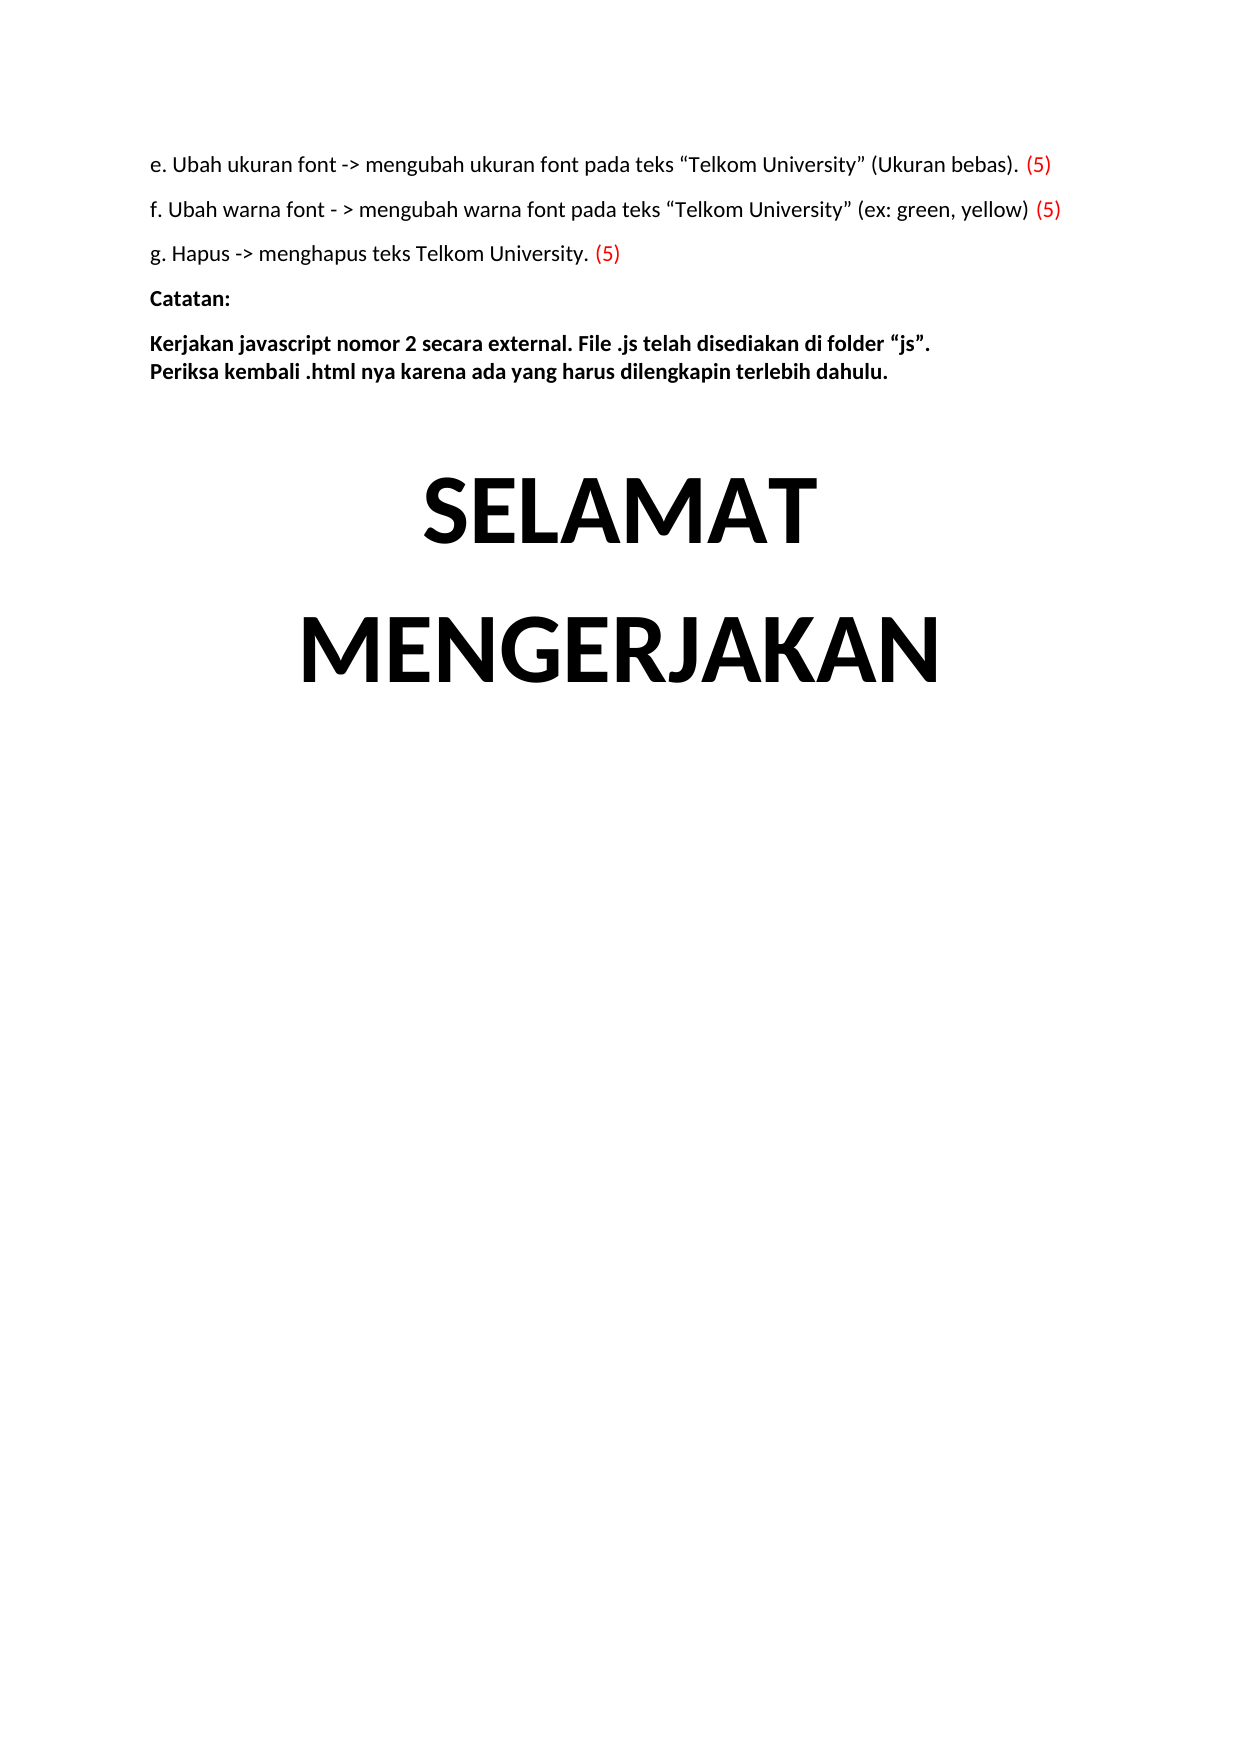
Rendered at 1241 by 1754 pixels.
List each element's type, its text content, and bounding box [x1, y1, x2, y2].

text e. Ubah ukuran font -> mengubah ukuran font pada teks “Telkom University” (Ukuran bebas). (5) [150, 150, 1090, 178]
text Catatan: [150, 284, 1090, 312]
text MENGERJAKAN [150, 585, 1090, 707]
text g. Hapus -> menghapus teks Telkom University. (5) [150, 239, 1090, 267]
text f. Ubah warna font - > mengubah warna font pada teks “Telkom University” (ex: green, yellow) (5) [150, 195, 1090, 223]
text Kerjakan javascript nomor 2 secara external. File .js telah disediakan di folder “js”. Periksa kembali .html nya karena ada yang harus dilengkapin terlebih dahulu. [150, 329, 1090, 385]
text SELAMAT [150, 446, 1090, 568]
